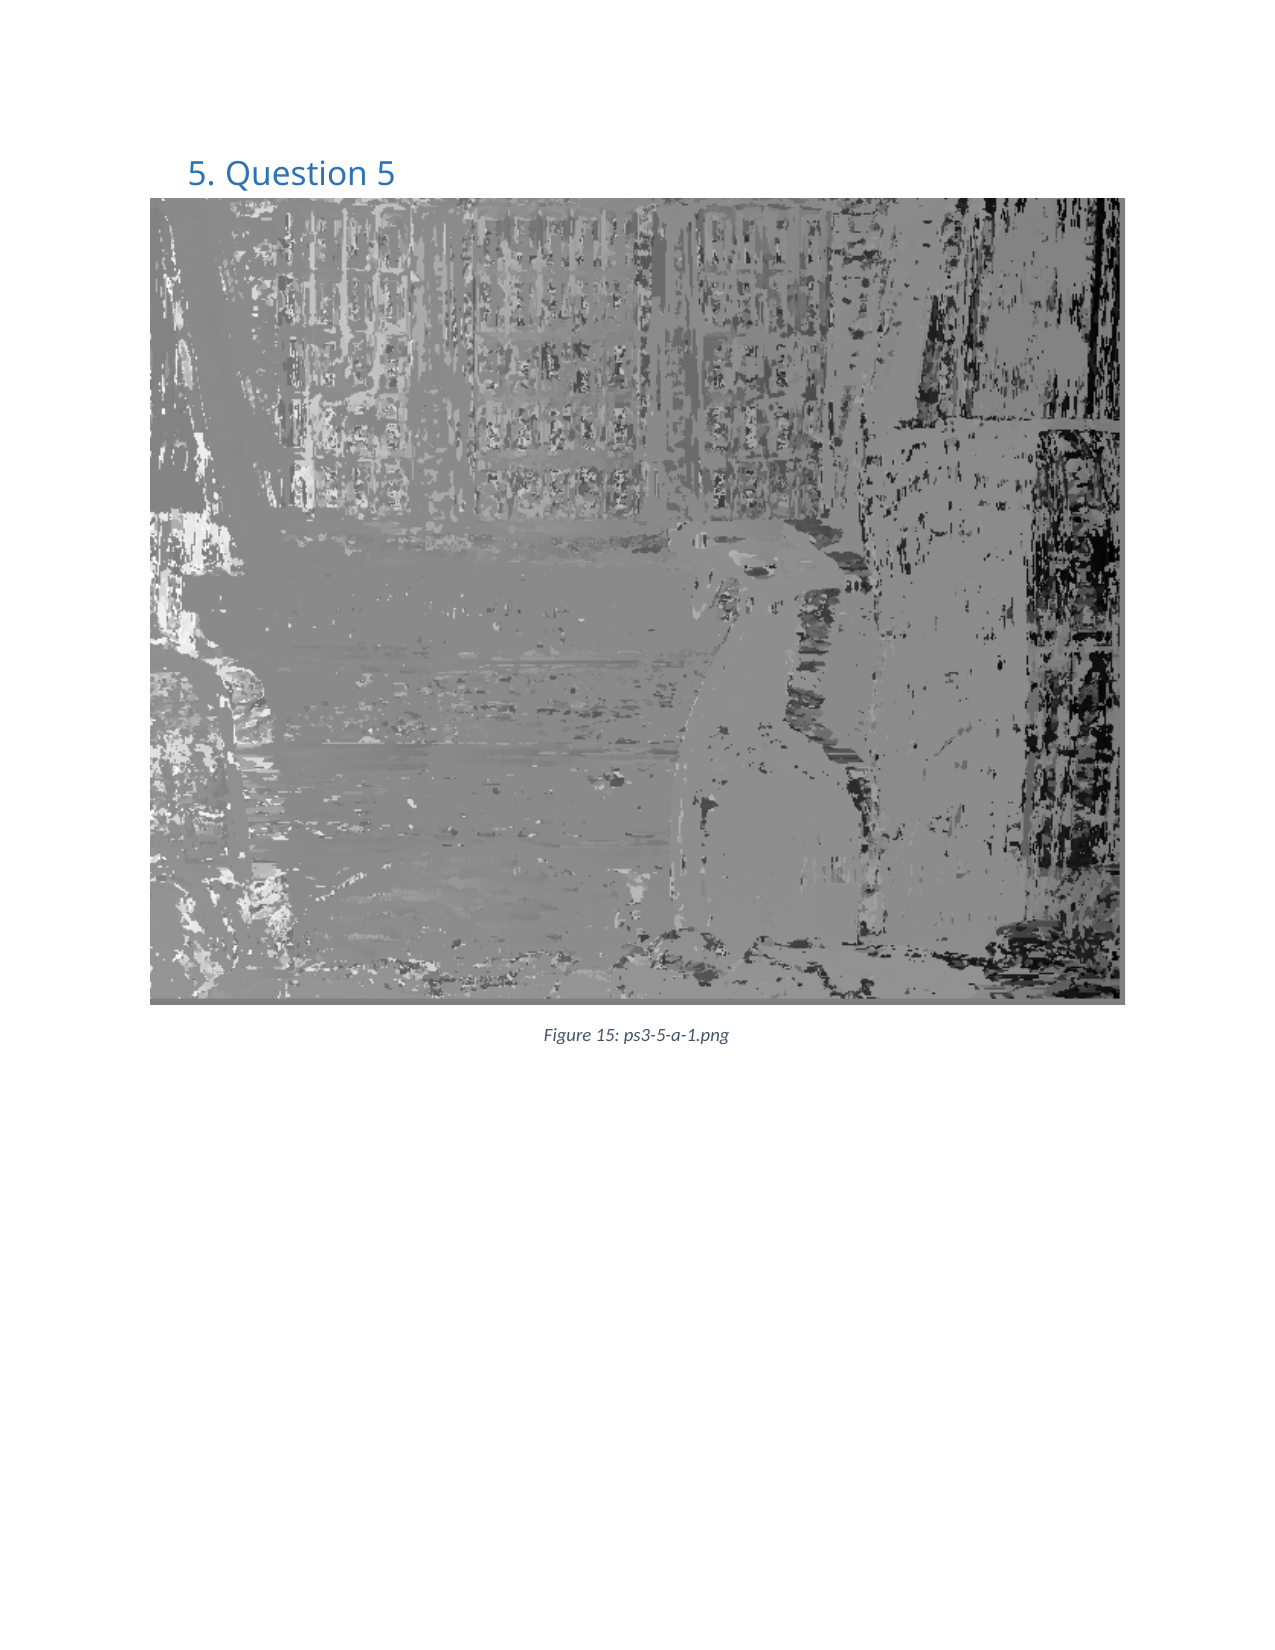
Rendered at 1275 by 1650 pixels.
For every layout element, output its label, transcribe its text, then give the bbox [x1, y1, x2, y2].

subtitle Question 5 [187, 150, 1125, 195]
picture [150, 198, 1125, 1005]
